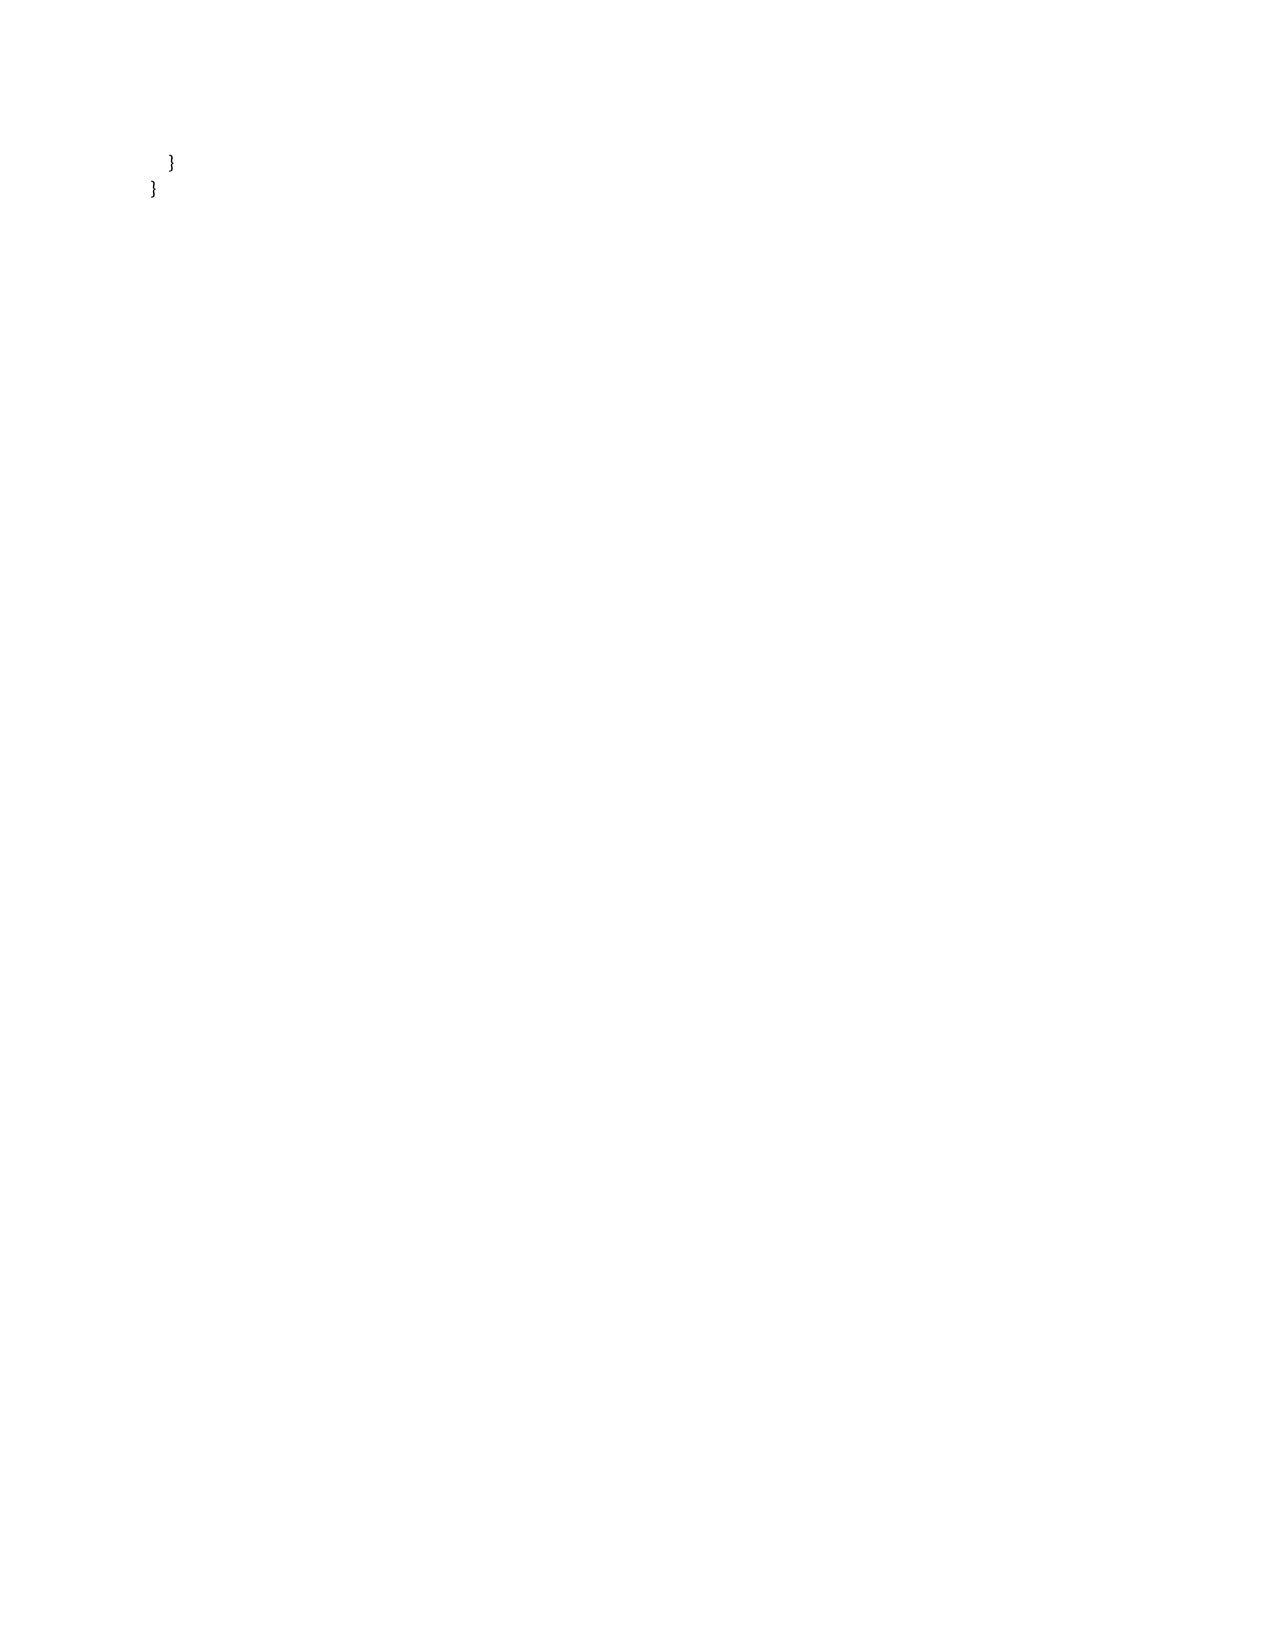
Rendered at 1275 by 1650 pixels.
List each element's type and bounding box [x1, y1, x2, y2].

text [150, 150, 1125, 200]
